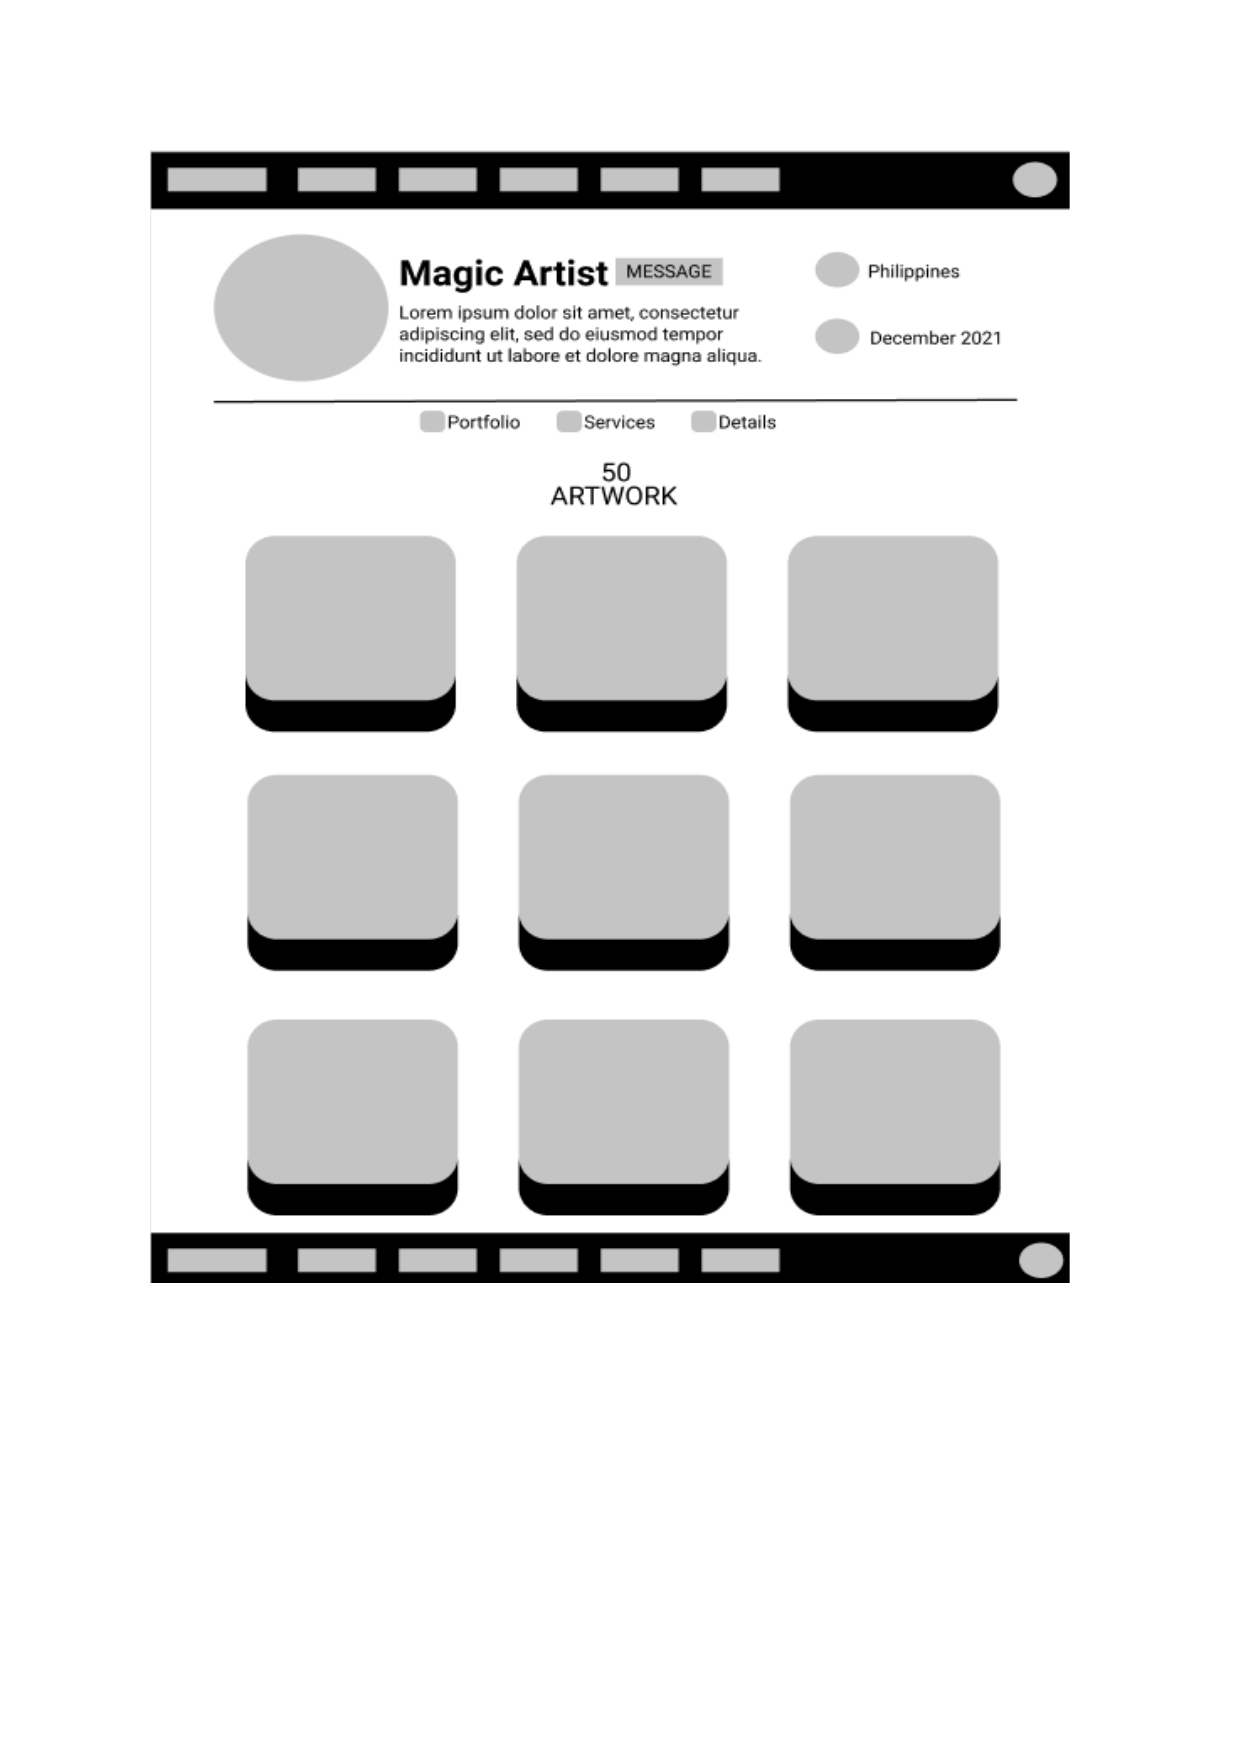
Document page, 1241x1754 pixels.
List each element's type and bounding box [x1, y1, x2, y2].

picture [150, 150, 1070, 1283]
